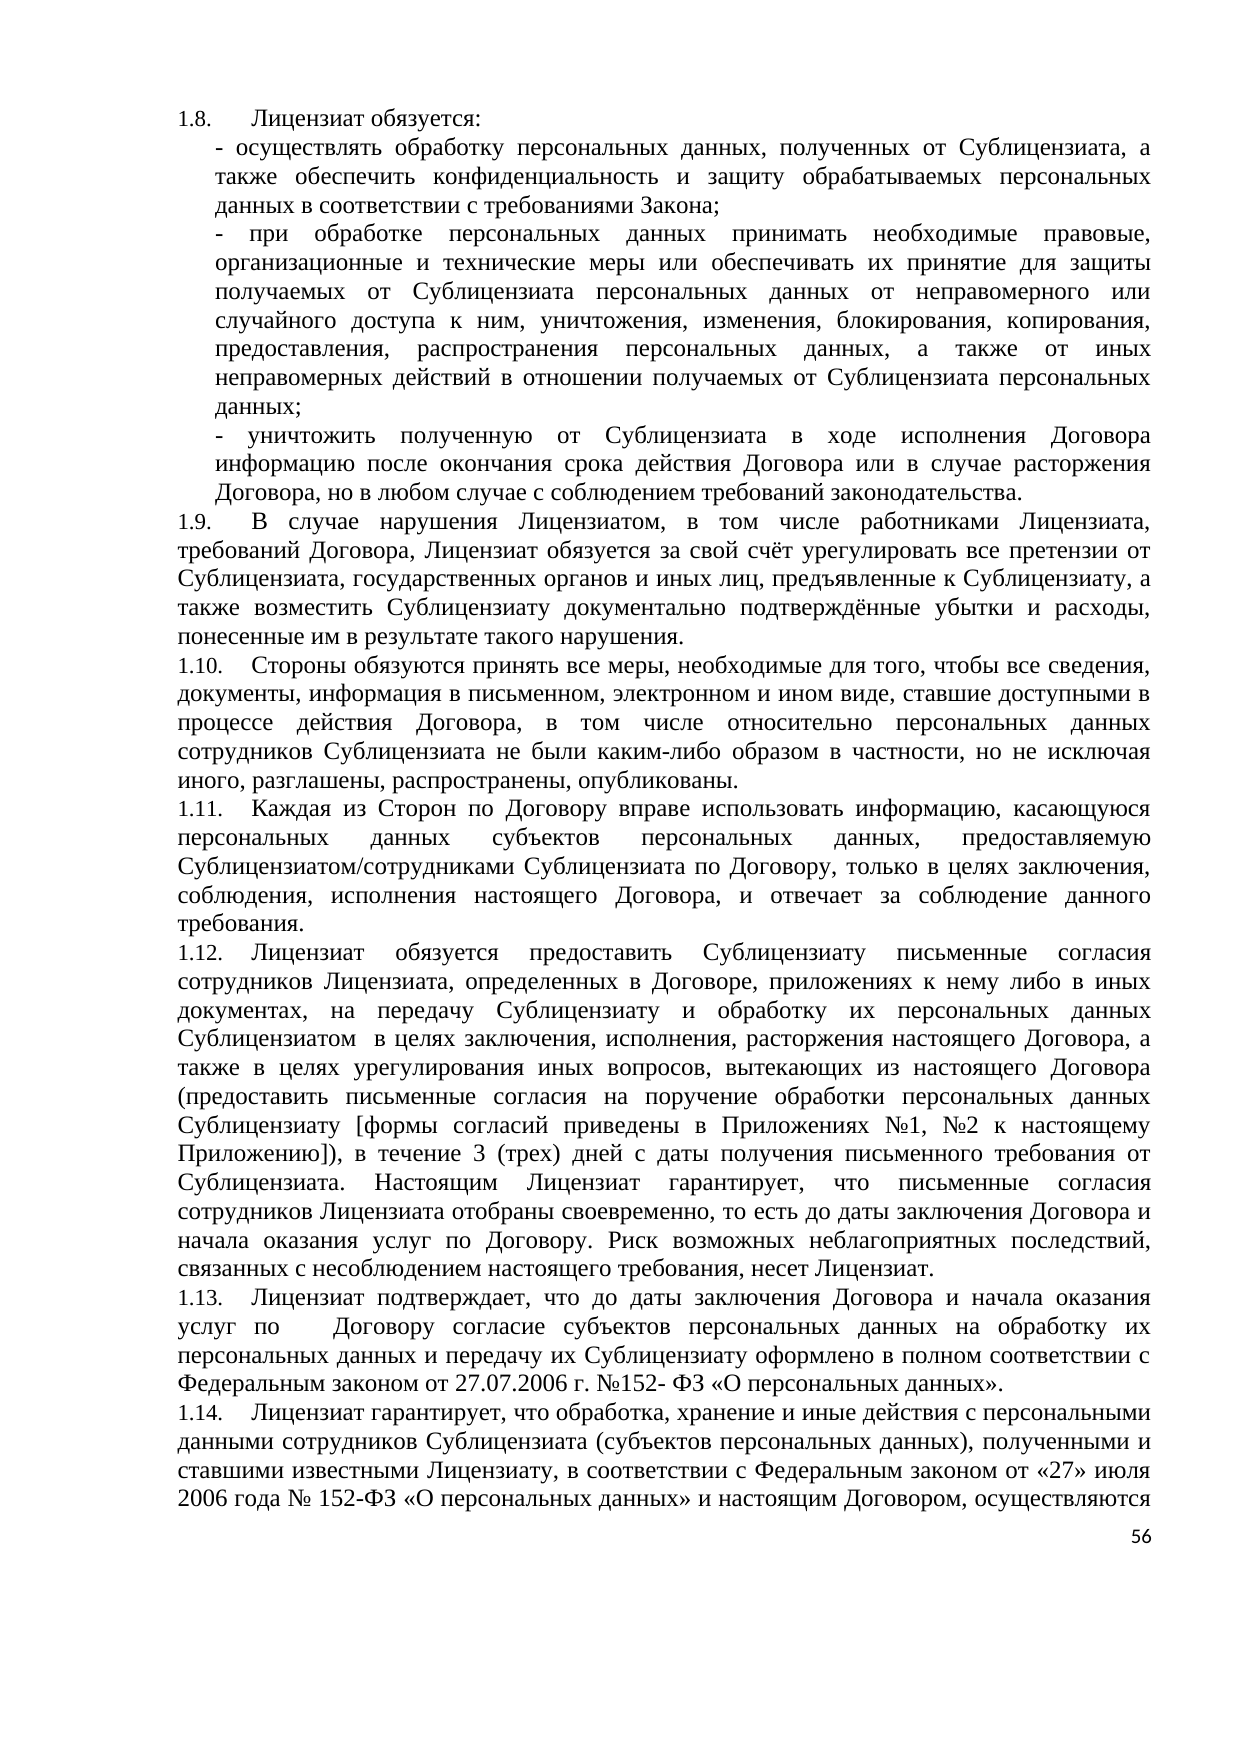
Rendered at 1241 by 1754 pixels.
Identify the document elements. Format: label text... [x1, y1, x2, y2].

list Лицензиат обязуется предоставить Сублицензиату письменные согласия сотрудников Лицензиата, определенных в Договоре, приложениях к нему либо в иных документах, на передачу Сублицензиату и обработку их персональных данных Сублицензиатом в целях заключения, исполнения, расторжения настоящего Договора, а также в целях урегулирования иных вопросов, вытекающих из настоящего Договора (предоставить письменные согласия на поручение обработки персональных данных Сублицензиату [формы согласий приведены в Приложениях №1, №2 к настоящему Приложению]), в течение 3 (трех) дней с даты получения письменного требования от Сублицензиата. Настоящим Лицензиат гарантирует, что письменные согласия сотрудников Лицензиата отобраны своевременно, то есть до даты заключения Договора и начала оказания услуг по Договору. Риск возможных неблагоприятных последствий, связанных с несоблюдением настоящего требования, несет Лицензиат. [177, 937, 1152, 1282]
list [177, 1397, 1152, 1512]
list В случае нарушения Лицензиатом, в том числе работниками Лицензиата, требований Договора, Лицензиат обязуется за свой счёт урегулировать все претензии от Сублицензиата, государственных органов и иных лиц, предъявленные к Сублицензиату, а также возместить Сублицензиату документально подтверждённые убытки и расходы, понесенные им в результате такого нарушения. [177, 506, 1152, 650]
list Лицензиат обязуется: [177, 103, 1152, 132]
list Стороны обязуются принять все меры, необходимые для того, чтобы все сведения, документы, информация в письменном, электронном и ином виде, ставшие доступными в процессе действия Договора, в том числе относительно персональных данных сотрудников Сублицензиата не были каким-либо образом в частности, но не исключая иного, разглашены, распространены, опубликованы. [177, 650, 1152, 793]
text - осуществлять обработку персональных данных, полученных от Сублицензиата, а также обеспечить конфиденциальность и защиту обрабатываемых персональных данных в соответствии с требованиями Закона; [215, 132, 1152, 218]
text - при обработке персональных данных принимать необходимые правовые, организационные и технические меры или обеспечивать их принятие для защиты получаемых от Сублицензиата персональных данных от неправомерного или случайного доступа к ним, уничтожения, изменения, блокирования, копирования, предоставления, распространения персональных данных, а также от иных неправомерных действий в отношении получаемых от Сублицензиата персональных данных; [215, 218, 1152, 420]
text - уничтожить полученную от Сублицензиата в ходе исполнения Договора информацию после окончания срока действия Договора или в случае расторжения Договора, но в любом случае с соблюдением требований законодательства. [215, 420, 1152, 506]
list Каждая из Сторон по Договору вправе использовать информацию, касающуюся персональных данных субъектов персональных данных, предоставляемую Сублицензиатом/сотрудниками Сублицензиата по Договору, только в целях заключения, соблюдения, исполнения настоящего Договора, и отвечает за соблюдение данного требования. [177, 793, 1152, 937]
list Лицензиат подтверждает, что до даты заключения Договора и начала оказания услуг по Договору согласие субъектов персональных данных на обработку их персональных данных и передачу их Сублицензиату оформлено в полном соответствии с Федеральным законом от 27.07.2006 г. №152- ФЗ «О персональных данных». [177, 1282, 1152, 1397]
